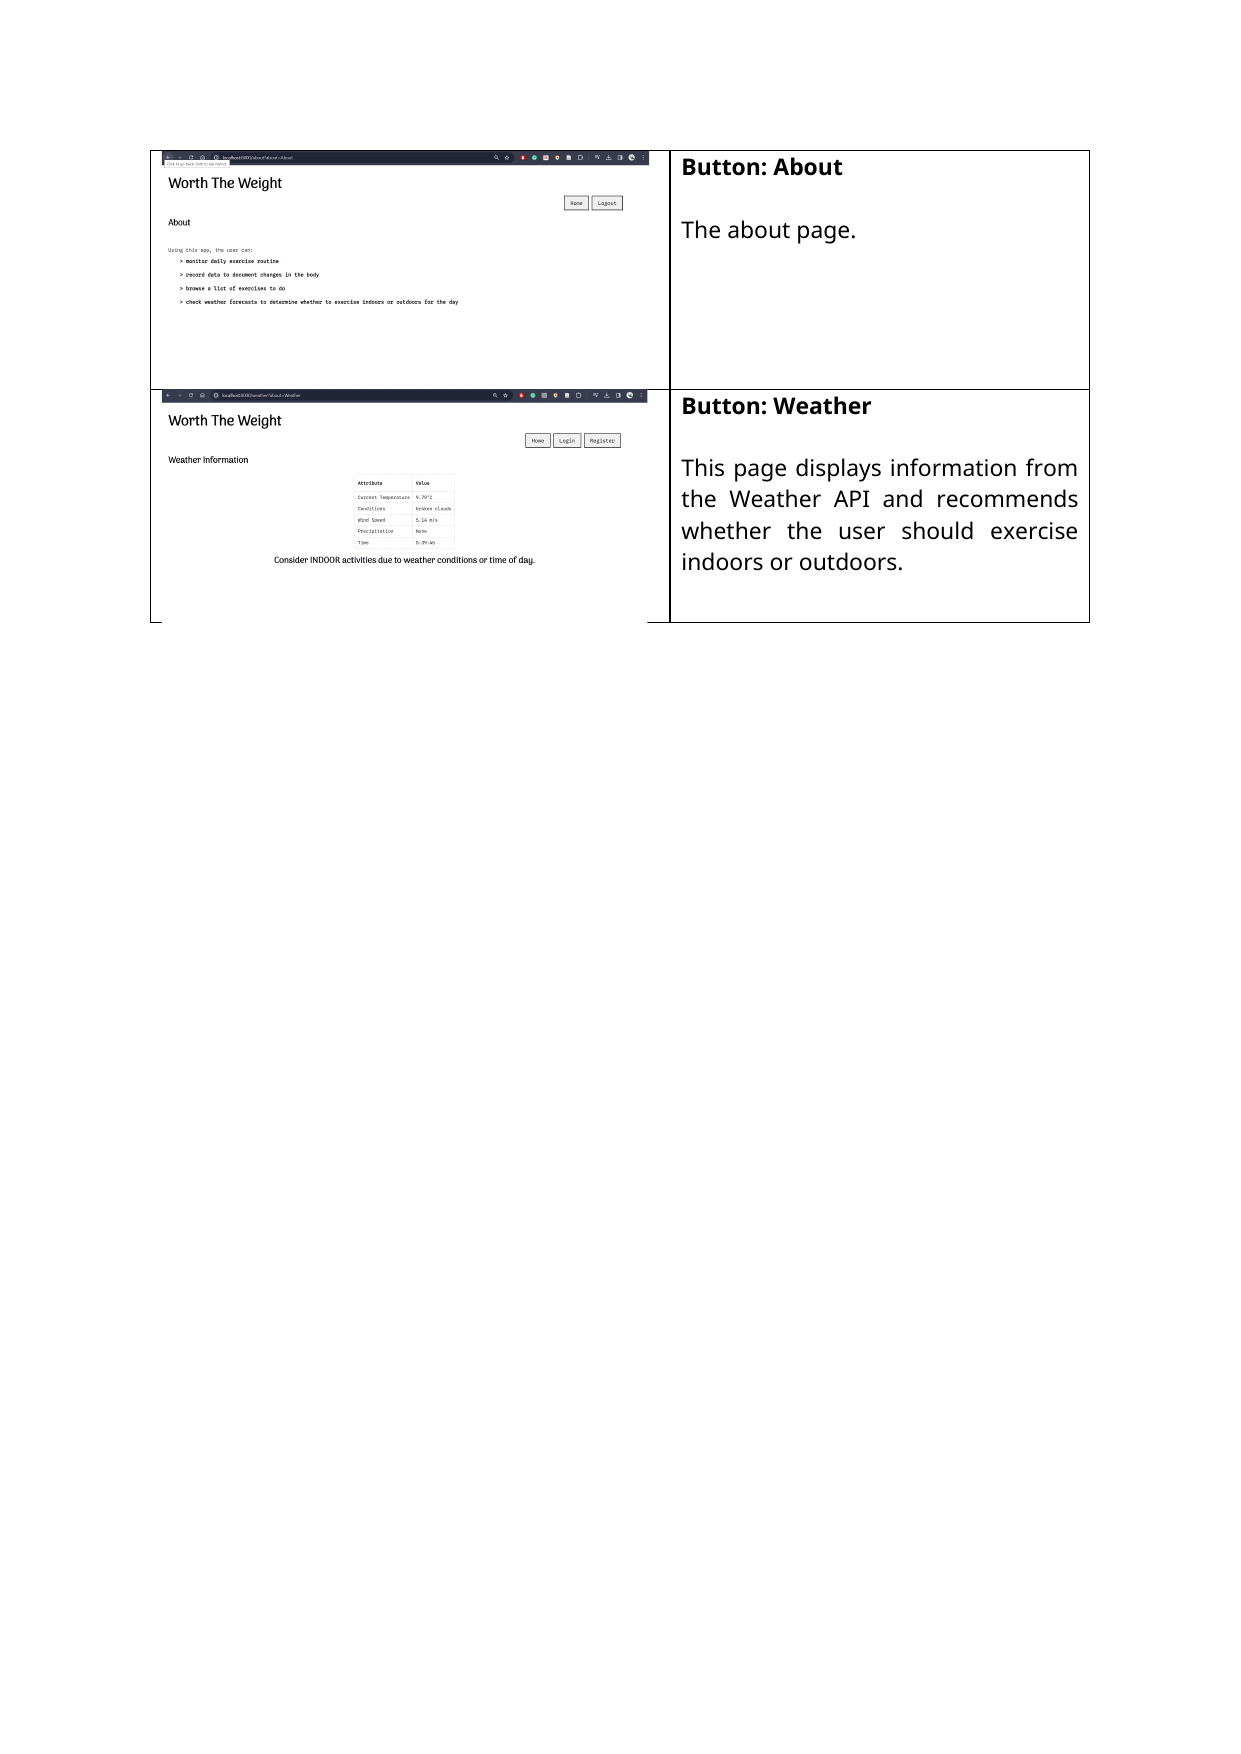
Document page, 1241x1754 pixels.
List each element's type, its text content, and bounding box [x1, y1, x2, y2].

table_cell [648, 390, 669, 622]
picture [161, 151, 650, 623]
table_cell [151, 151, 161, 389]
table_cell [151, 390, 161, 622]
table_cell Button: Weather This page displays information from the Weather API and recommends whether the user should exercise indoors or outdoors. [671, 390, 1089, 622]
table_cell Button: About The about page. [671, 151, 1089, 389]
table_cell [650, 151, 669, 389]
